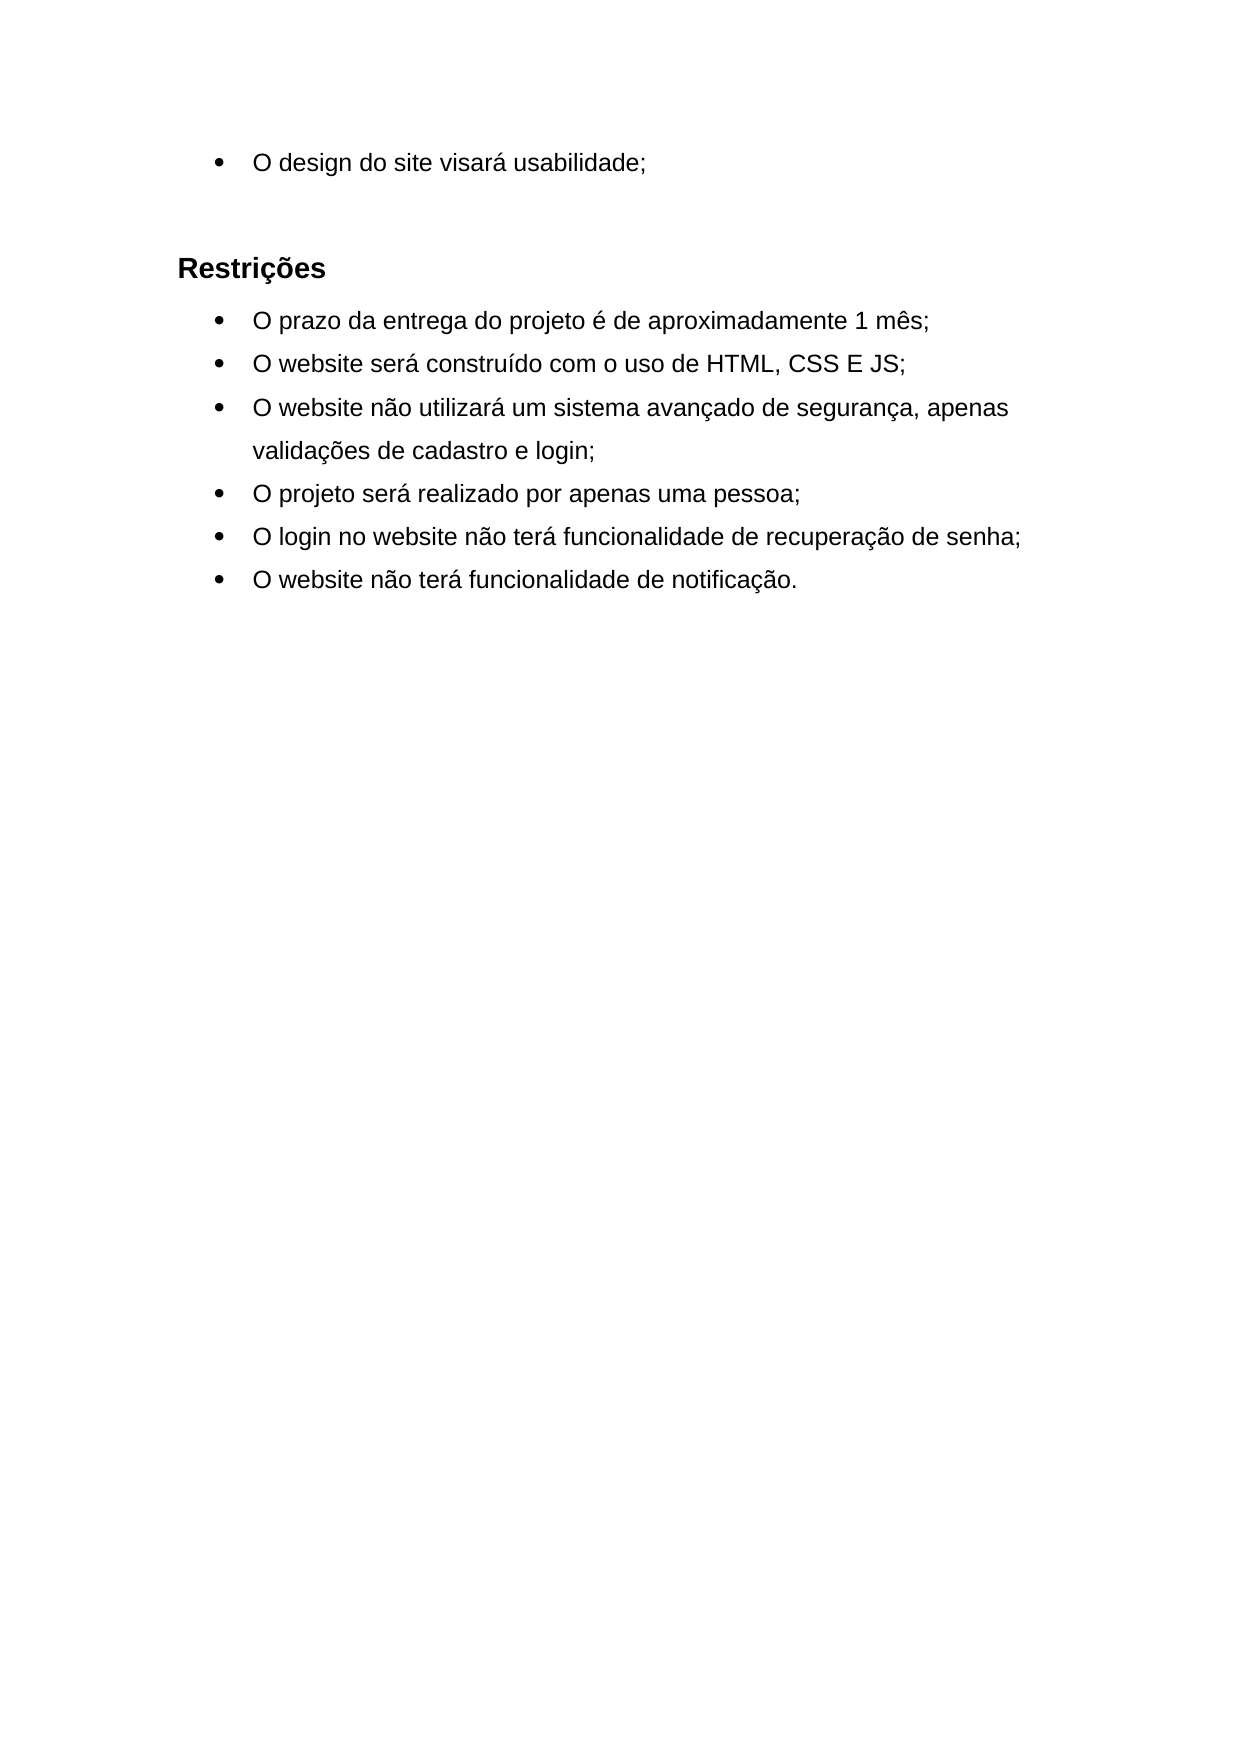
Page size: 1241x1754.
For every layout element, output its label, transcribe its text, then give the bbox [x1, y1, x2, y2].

text Restrições [177, 251, 1063, 284]
list O website não terá funcionalidade de notificação. [215, 565, 1063, 594]
list O website não utilizará um sistema avançado de segurança, apenas validações de cadastro e login; [215, 393, 1063, 464]
list O website será construído com o uso de HTML, CSS E JS; [215, 349, 1063, 378]
list O design do site visará usabilidade; [215, 148, 1063, 176]
list O prazo da entrega do projeto é de aproximadamente 1 mês; [215, 306, 1063, 335]
list O login no website não terá funcionalidade de recuperação de senha; [215, 522, 1063, 551]
list O projeto será realizado por apenas uma pessoa; [215, 479, 1063, 508]
